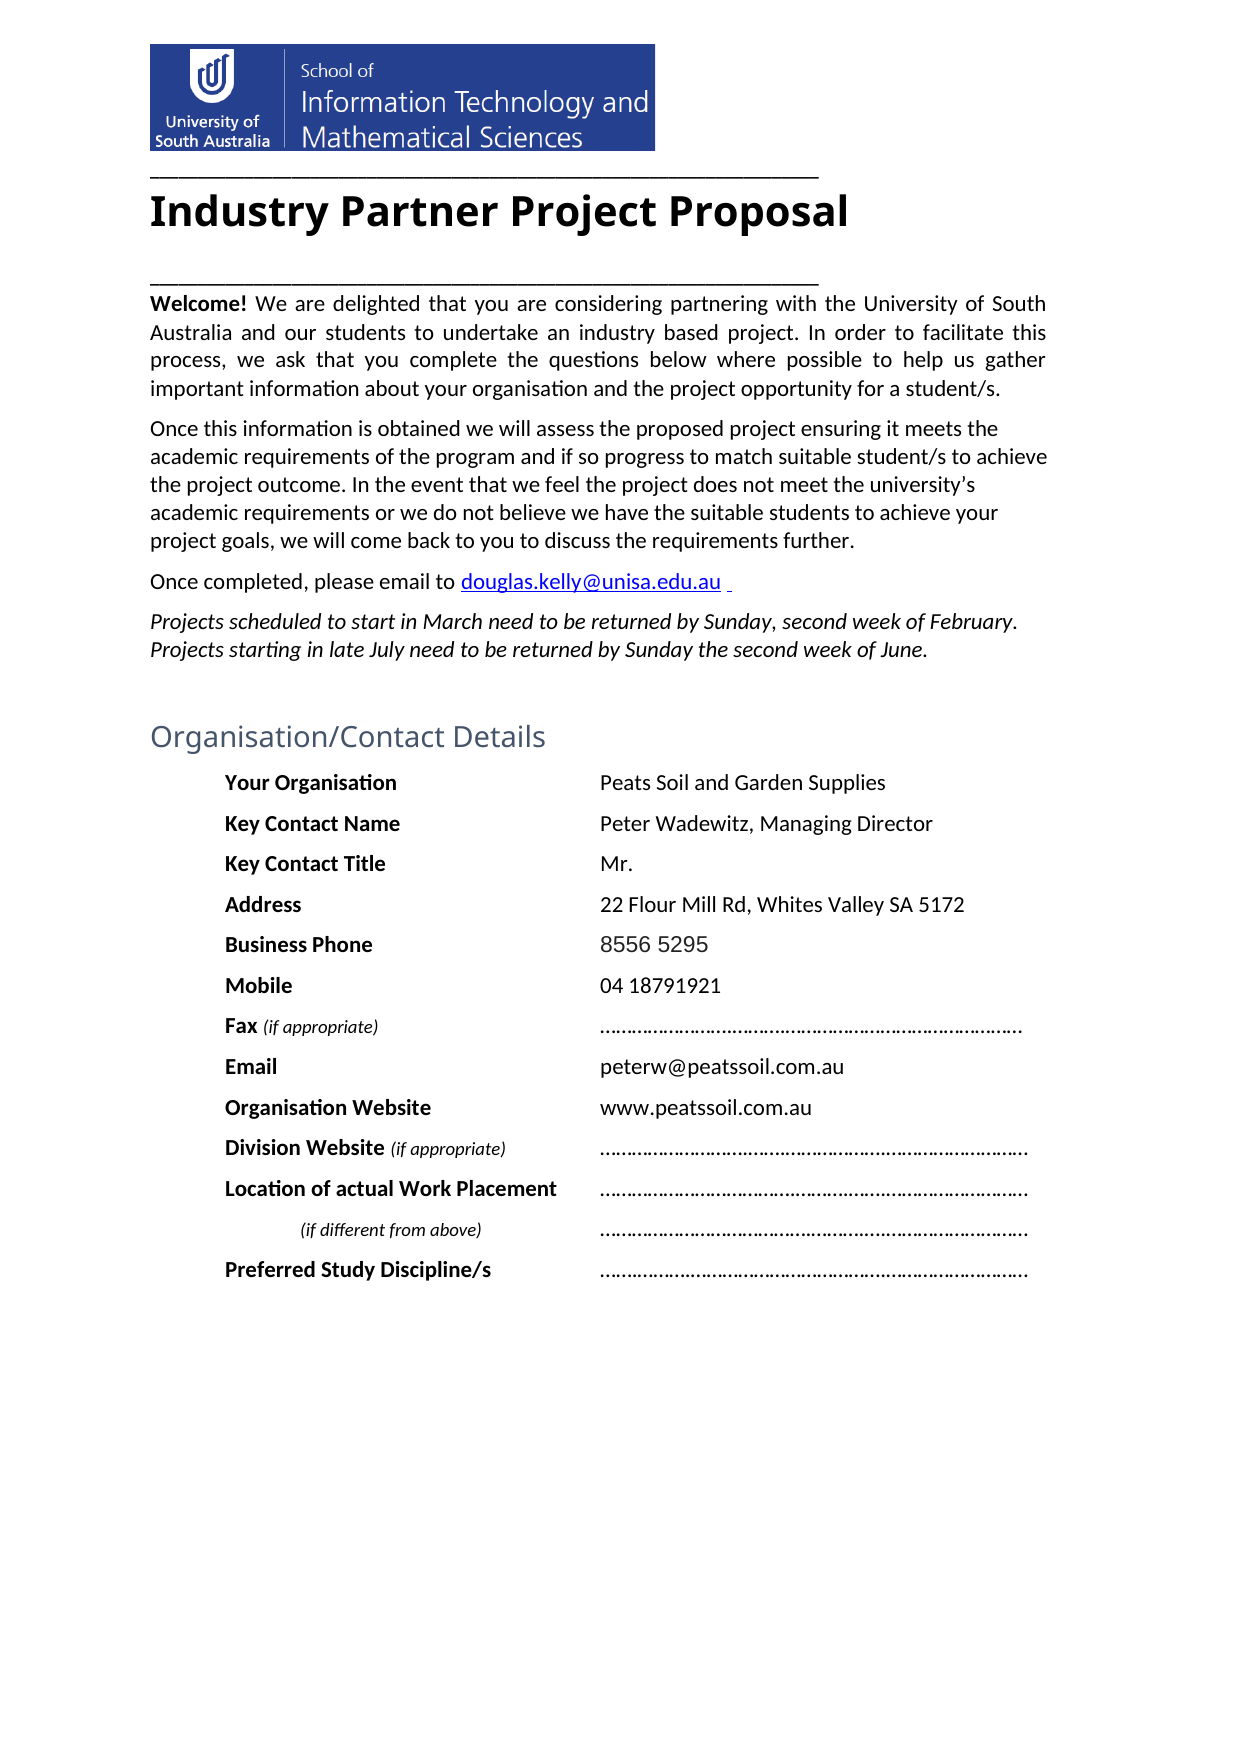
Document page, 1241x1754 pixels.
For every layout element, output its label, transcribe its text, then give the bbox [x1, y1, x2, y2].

text Key Contact Name Peter Wadewitz, Managing Director [225, 809, 1048, 837]
text _______________________________________________________________________ [150, 151, 1066, 182]
text Division Website (if appropriate) ……………………….…….……………….……………………… [225, 1133, 1048, 1161]
text Organisation/Contact Details [150, 716, 1048, 756]
text Projects scheduled to start in March need to be returned by Sunday, second week of February. Projects starting in late July need to be returned by Sunday the second week of June. [150, 607, 1080, 663]
text Once this information is obtained we will assess the proposed project ensuring it meets the academic requirements of the program and if so progress to match suitable student/s to achieve the project outcome. In the event that we feel the project does not meet the university’s academic requirements or we do not believe we have the suitable students to achieve your project goals, we will come back to you to discuss the requirements further. [150, 414, 1051, 554]
text Preferred Study Discipline/s …….……….……………………………….……………………… [225, 1255, 1048, 1283]
text Welcome! We are delighted that you are considering partnering with the University of South Australia and our students to undertake an industry based project. In order to facilitate this process, we ask that you complete the questions below where possible to help us gather important information about your organisation and the project opportunity for a student/s. [150, 289, 1048, 402]
text Organisation Website www.peatssoil.com.au [225, 1093, 1048, 1121]
text Location of actual Work Placement ……………………………….……….…….……………………… [225, 1174, 1048, 1202]
picture [150, 44, 656, 151]
text Your Organisation Peats Soil and Garden Supplies [225, 768, 1048, 797]
text Mobile 04 18791921 [225, 971, 1048, 999]
text Email peterw@peatssoil.com.au [225, 1052, 1048, 1080]
text Key Contact Title Mr. [225, 849, 1048, 878]
text _______________________________________________________________________ [150, 258, 1066, 289]
table_header Industry Partner Project Proposal [150, 182, 1240, 258]
text Fax (if appropriate) …………………….……….……………………………………… [225, 1012, 1048, 1040]
text Business Phone 8556 5295 [225, 931, 1048, 959]
text (if different from above) ………………………………….……….….……………………… [225, 1214, 1048, 1242]
text Address 22 Flour Mill Rd, Whites Valley SA 5172 [225, 890, 1048, 918]
text Once completed, please email to douglas.kelly@unisa.edu.au [150, 567, 1080, 595]
